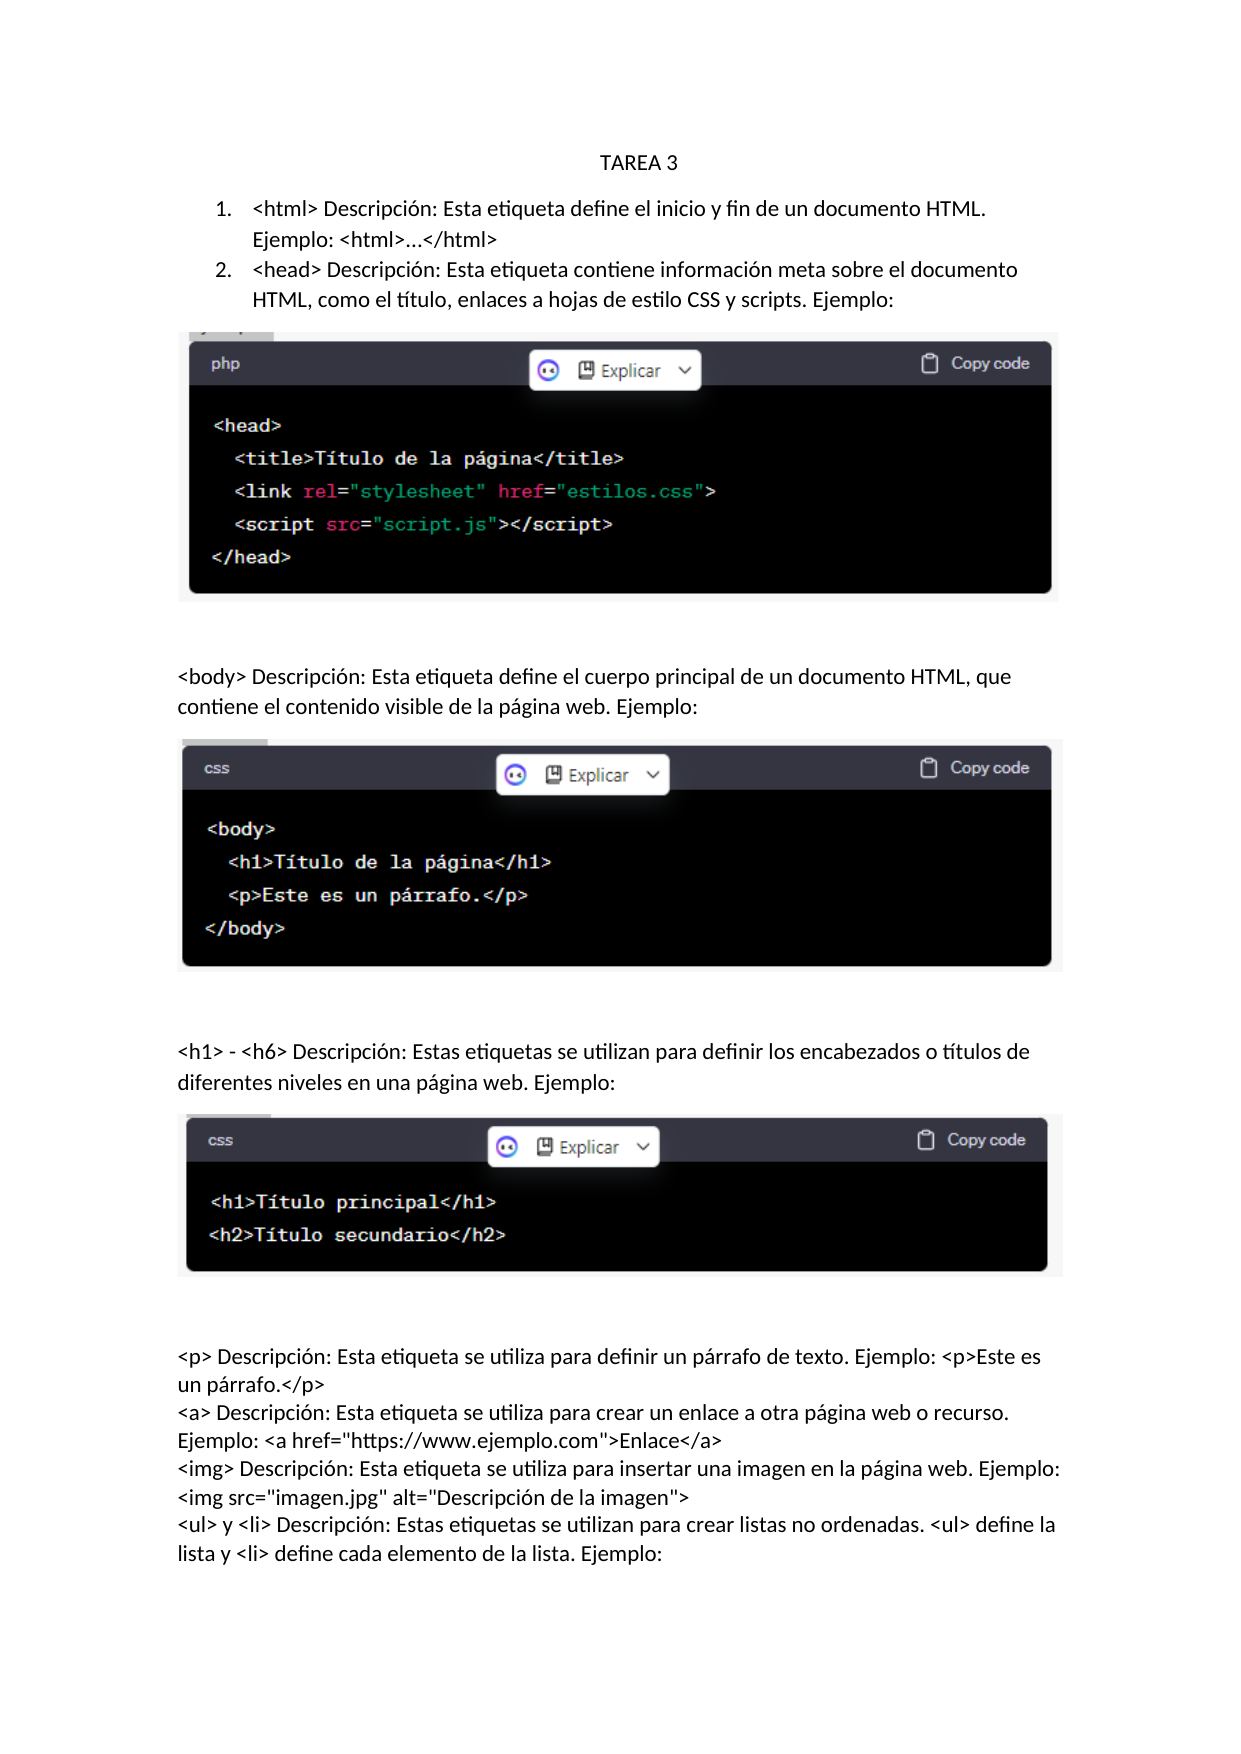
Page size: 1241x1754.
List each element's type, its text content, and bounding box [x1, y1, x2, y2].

text <img> Descripción: Esta etiqueta se utiliza para insertar una imagen en la página web. Ejemplo: <img src="imagen.jpg" alt="Descripción de la imagen"> [177, 1454, 1063, 1511]
picture [177, 1114, 1063, 1277]
picture [177, 332, 1058, 601]
list <head> Descripción: Esta etiqueta contiene información meta sobre el documento HTML, como el título, enlaces a hojas de estilo CSS y scripts. Ejemplo: [215, 255, 1063, 313]
list <html> Descripción: Esta etiqueta define el inicio y fin de un documento HTML. Ejemplo: <html>...</html> [215, 194, 1063, 253]
text <h1> - <h6> Descripción: Estas etiquetas se utilizan para definir los encabezados o títulos de diferentes niveles en una página web. Ejemplo: [177, 1037, 1063, 1096]
text <a> Descripción: Esta etiqueta se utiliza para crear un enlace a otra página web o recurso. Ejemplo: <a href="https://www.ejemplo.com">Enlace</a> [177, 1398, 1063, 1454]
picture [177, 739, 1063, 972]
text <ul> y <li> Descripción: Estas etiquetas se utilizan para crear listas no ordenadas. <ul> define la lista y <li> define cada elemento de la lista. Ejemplo: [177, 1511, 1063, 1567]
text <p> Descripción: Esta etiqueta se utiliza para definir un párrafo de texto. Ejemplo: <p>Este es un párrafo.</p> [177, 1342, 1063, 1398]
text TAREA 3 [215, 148, 1063, 176]
